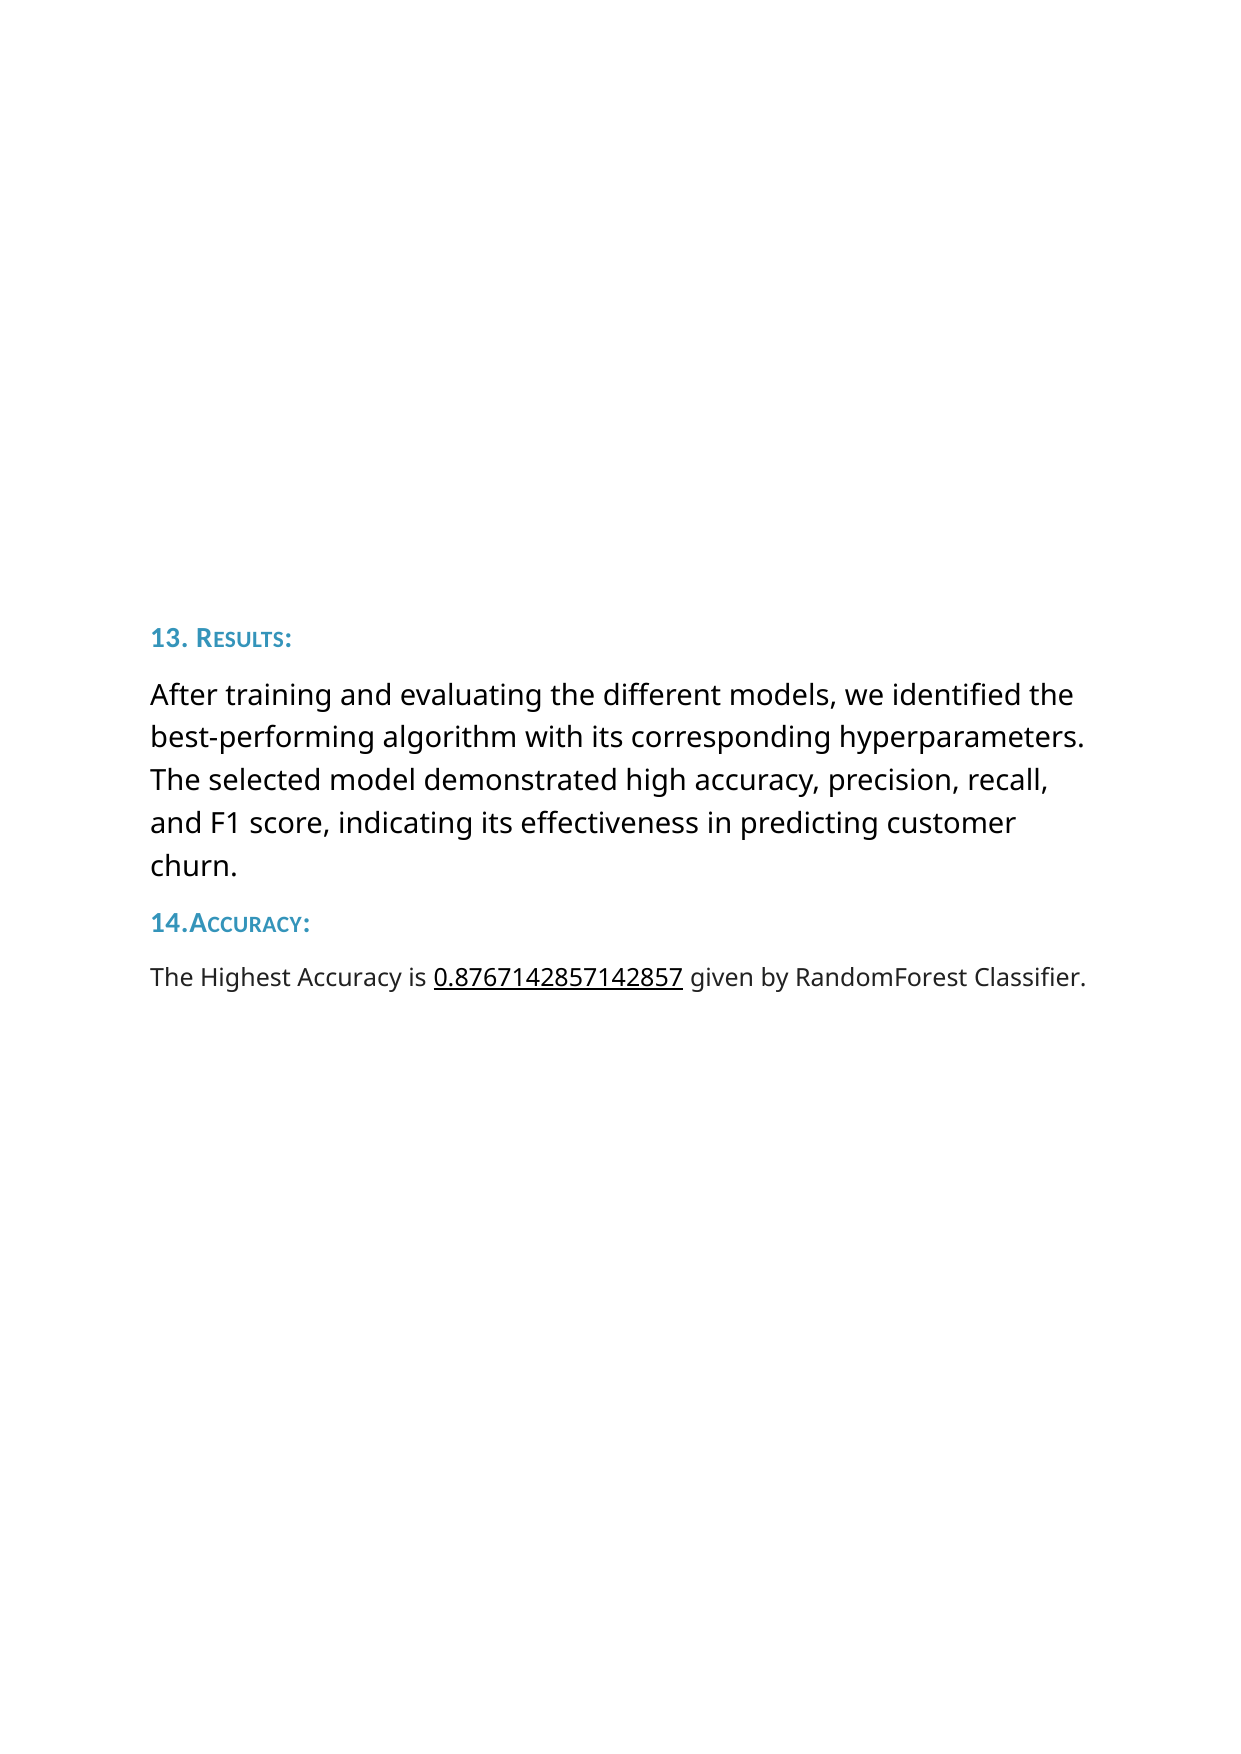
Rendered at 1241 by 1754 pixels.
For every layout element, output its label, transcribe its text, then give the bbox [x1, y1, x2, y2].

text 14.Accuracy: [150, 904, 1090, 940]
text After training and evaluating the different models, we identified the best-performing algorithm with its corresponding hyperparameters. The selected model demonstrated high accuracy, precision, recall, and F1 score, indicating its effectiveness in predicting customer churn. [150, 674, 1090, 885]
text 13. Results: [150, 619, 1090, 654]
text The Highest Accuracy is 0.8767142857142857 given by RandomForest Classifier. [433, 960, 690, 994]
